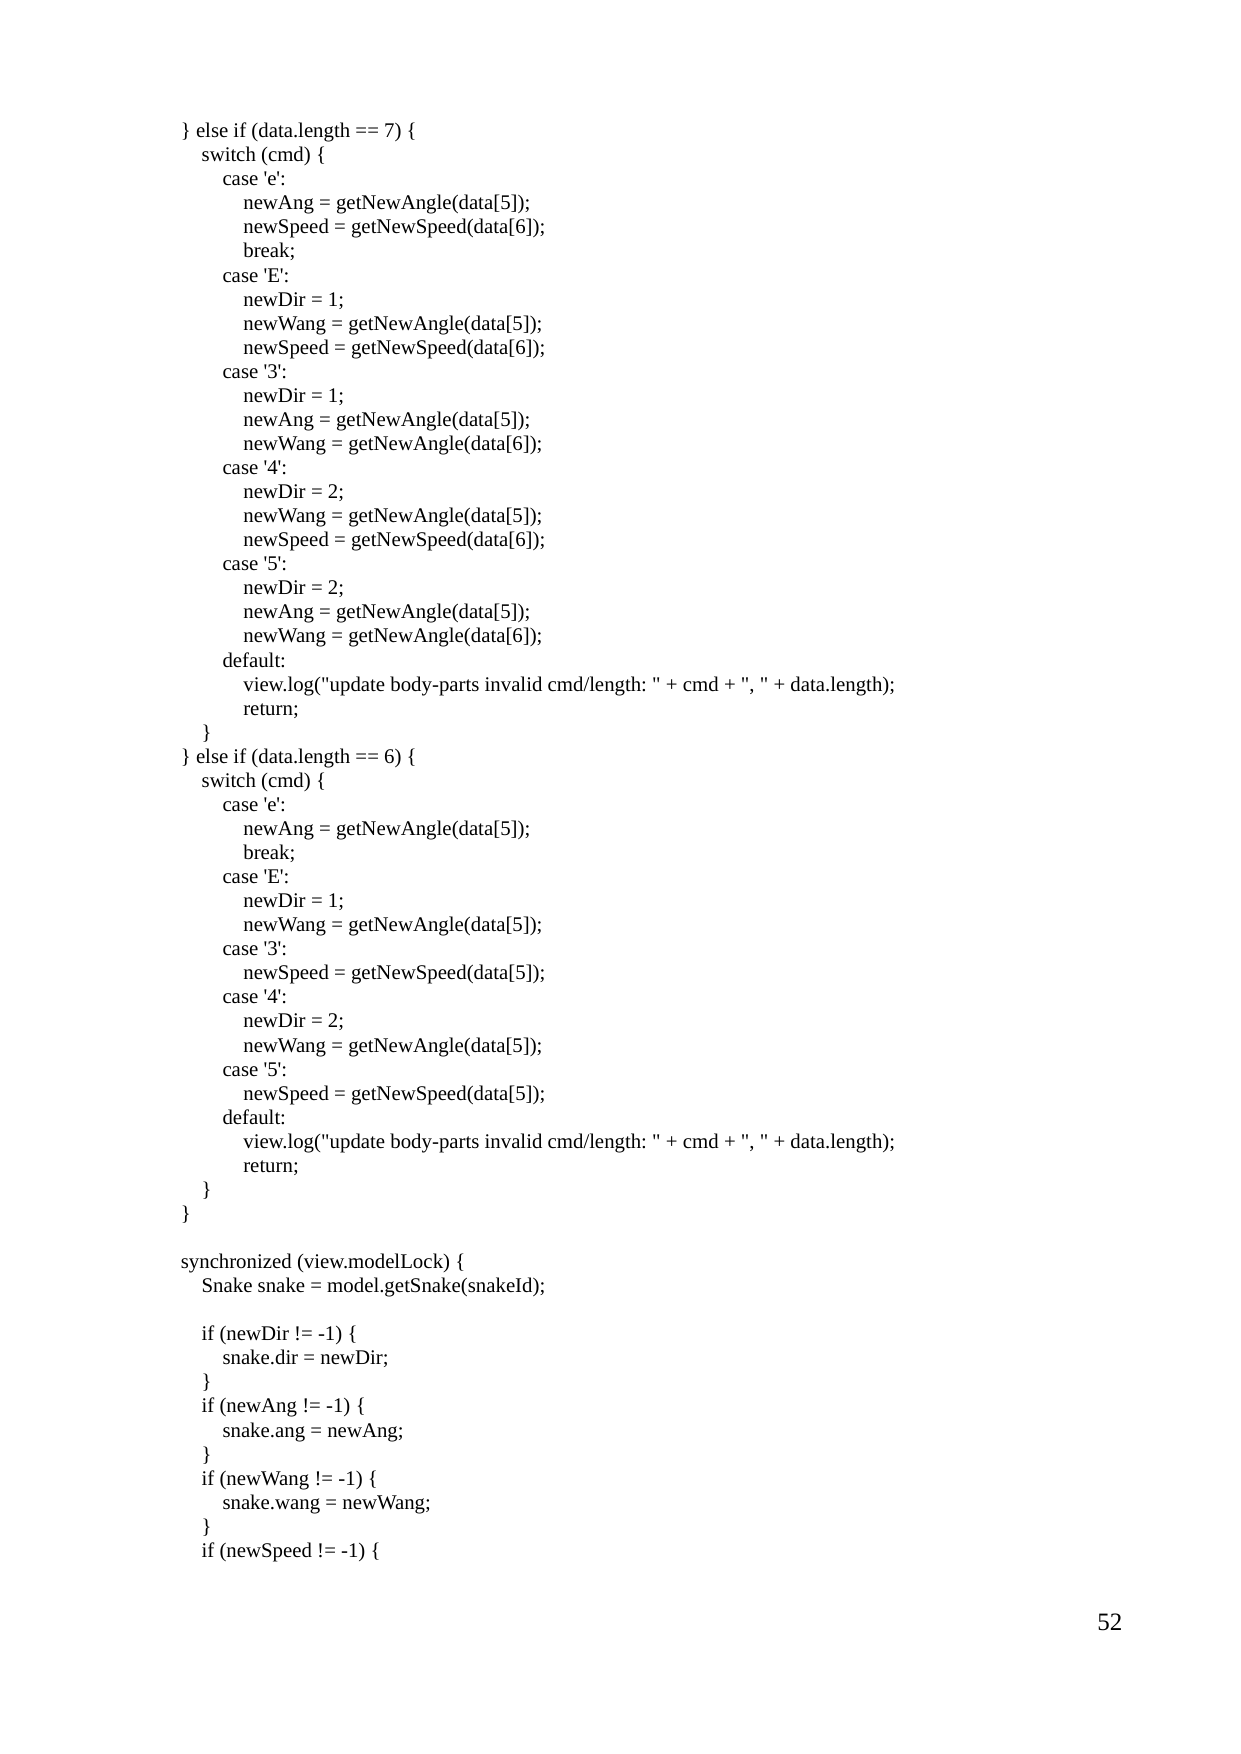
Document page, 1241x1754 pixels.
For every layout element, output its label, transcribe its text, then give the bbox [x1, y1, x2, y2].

text newDir = 2; [118, 575, 1122, 599]
text } [118, 1442, 1122, 1466]
text case 'e': [118, 166, 1122, 190]
text view.log("update body-parts invalid cmd/length: " + cmd + ", " + data.length); [118, 672, 1122, 696]
text default: [118, 1105, 1122, 1129]
text newAng = getNewAngle(data[5]); [118, 599, 1122, 623]
text break; [118, 238, 1122, 262]
text case '3': [118, 936, 1122, 960]
text newSpeed = getNewSpeed(data[5]); [118, 1081, 1122, 1105]
text } [118, 1177, 1122, 1201]
text newWang = getNewAngle(data[5]); [118, 912, 1122, 936]
text switch (cmd) { [118, 768, 1122, 792]
text } [118, 1514, 1122, 1538]
text newDir = 1; [118, 287, 1122, 311]
text if (newAng != -1) { [118, 1393, 1122, 1417]
text newSpeed = getNewSpeed(data[6]); [118, 214, 1122, 238]
text newDir = 1; [118, 383, 1122, 407]
text case '5': [118, 551, 1122, 575]
text case 'E': [118, 864, 1122, 888]
text return; [118, 696, 1122, 720]
text newDir = 1; [118, 888, 1122, 912]
text default: [118, 647, 1122, 672]
text snake.ang = newAng; [118, 1417, 1122, 1442]
text newSpeed = getNewSpeed(data[6]); [118, 527, 1122, 551]
text newAng = getNewAngle(data[5]); [118, 407, 1122, 431]
text case '5': [118, 1057, 1122, 1081]
text } else if (data.length == 6) { [118, 744, 1122, 768]
text newWang = getNewAngle(data[5]); [118, 311, 1122, 335]
text switch (cmd) { [118, 142, 1122, 166]
text if (newWang != -1) { [118, 1466, 1122, 1490]
text } [118, 1369, 1122, 1393]
text newAng = getNewAngle(data[5]); [118, 190, 1122, 214]
text newSpeed = getNewSpeed(data[6]); [118, 335, 1122, 359]
text newAng = getNewAngle(data[5]); [118, 816, 1122, 840]
text break; [118, 840, 1122, 864]
text case '4': [118, 455, 1122, 479]
text newWang = getNewAngle(data[6]); [118, 431, 1122, 455]
text if (newSpeed != -1) { [118, 1538, 1122, 1562]
text synchronized (view.modelLock) { [118, 1249, 1122, 1273]
text return; [118, 1153, 1122, 1177]
text newWang = getNewAngle(data[6]); [118, 623, 1122, 647]
text case 'E': [118, 262, 1122, 287]
text newDir = 2; [118, 479, 1122, 503]
text snake.dir = newDir; [118, 1345, 1122, 1369]
text view.log("update body-parts invalid cmd/length: " + cmd + ", " + data.length); [118, 1129, 1122, 1153]
text if (newDir != -1) { [118, 1321, 1122, 1345]
text newDir = 2; [118, 1008, 1122, 1032]
text } [118, 1201, 1122, 1225]
text newSpeed = getNewSpeed(data[5]); [118, 960, 1122, 984]
text } [118, 720, 1122, 744]
text case '4': [118, 984, 1122, 1008]
text Snake snake = model.getSnake(snakeId); [118, 1273, 1122, 1297]
text case '3': [118, 359, 1122, 383]
text case 'e': [118, 792, 1122, 816]
text snake.wang = newWang; [118, 1490, 1122, 1514]
text newWang = getNewAngle(data[5]); [118, 1032, 1122, 1057]
text } else if (data.length == 7) { [118, 118, 1122, 142]
text newWang = getNewAngle(data[5]); [118, 503, 1122, 527]
